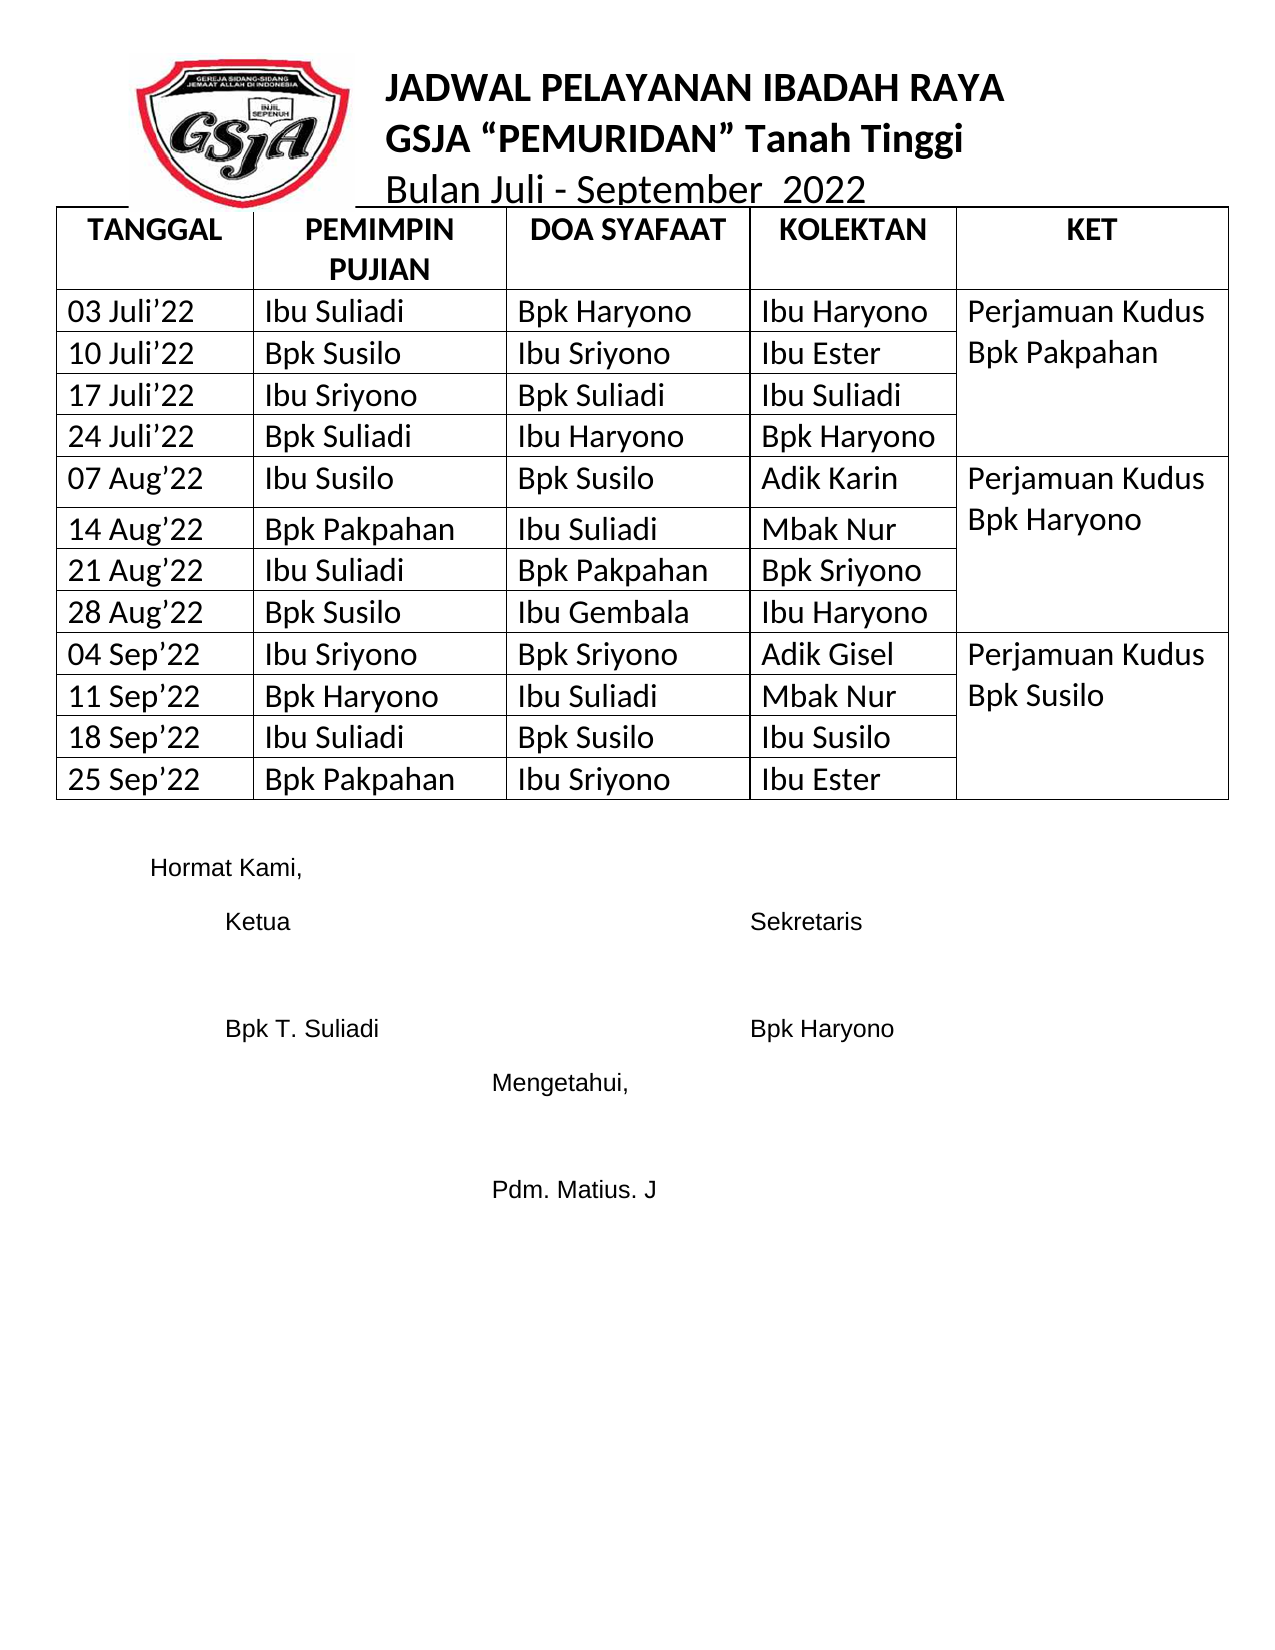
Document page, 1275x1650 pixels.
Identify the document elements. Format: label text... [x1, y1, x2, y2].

table_header TANGGAL [57, 208, 253, 289]
table_cell Ibu Ester [751, 758, 956, 799]
text Bpk T. Suliadi Bpk Haryono [150, 1014, 1125, 1043]
table_header DOA SYAFAAT [507, 208, 749, 289]
table_cell 17 Juli’22 [57, 374, 253, 414]
table_cell 14 Aug’22 [57, 508, 253, 548]
table_cell Perjamuan Kudus Bpk Pakpahan [957, 290, 1228, 456]
text Mengetahui, [150, 1068, 1125, 1096]
table_cell 03 Juli’22 [57, 290, 253, 331]
table_cell Bpk Suliadi [507, 374, 749, 414]
table_cell Bpk Susilo [507, 716, 749, 757]
table_cell Ibu Sriyono [254, 633, 506, 674]
table_cell Perjamuan Kudus Bpk Haryono [957, 457, 1228, 632]
table_cell Bpk Pakpahan [254, 758, 506, 799]
text Pdm. Matius. J [150, 1175, 1125, 1204]
table_cell 28 Aug’22 [57, 591, 253, 632]
table_cell Ibu Sriyono [507, 758, 749, 799]
table_cell 11 Sep’22 [57, 675, 253, 715]
table_cell Bpk Haryono [507, 290, 749, 331]
table_cell Bpk Haryono [751, 415, 956, 456]
table_cell 18 Sep’22 [57, 716, 253, 757]
table_cell 25 Sep’22 [57, 758, 253, 799]
table_cell Ibu Suliadi [751, 374, 956, 414]
table_header KET [957, 208, 1228, 289]
table_cell Ibu Suliadi [254, 290, 506, 331]
table_cell Bpk Suliadi [254, 415, 506, 456]
table_cell 21 Aug’22 [57, 549, 253, 590]
table_cell 10 Juli’22 [57, 332, 253, 372]
table_cell 24 Juli’22 [57, 415, 253, 456]
table_cell 04 Sep’22 [57, 633, 253, 674]
table_header KOLEKTAN [751, 208, 956, 289]
table_cell Perjamuan Kudus Bpk Susilo [957, 633, 1228, 799]
table_cell Bpk Susilo [507, 457, 749, 507]
table_cell Bpk Sriyono [507, 633, 749, 674]
table_cell Bpk Pakpahan [507, 549, 749, 590]
table_cell Ibu Haryono [751, 290, 956, 331]
table_cell Mbak Nur [751, 508, 956, 548]
table_cell Ibu Suliadi [507, 675, 749, 715]
table_header PEMIMPIN PUJIAN [254, 208, 506, 289]
picture [128, 53, 356, 212]
table_cell Bpk Susilo [254, 332, 506, 372]
table_cell Adik Karin [751, 457, 956, 507]
table_cell Mbak Nur [751, 675, 956, 715]
table_cell Ibu Ester [751, 332, 956, 372]
table_cell Ibu Sriyono [254, 374, 506, 414]
text Hormat Kami, [150, 853, 1125, 882]
table_cell Ibu Haryono [507, 415, 749, 456]
table_cell Ibu Suliadi [507, 508, 749, 548]
table_cell Bpk Haryono [254, 675, 506, 715]
table_cell Ibu Sriyono [507, 332, 749, 372]
table_cell Ibu Susilo [254, 457, 506, 507]
table_cell Bpk Susilo [254, 591, 506, 632]
table_cell Ibu Gembala [507, 591, 749, 632]
table_cell Ibu Haryono [751, 591, 956, 632]
table_cell Adik Gisel [751, 633, 956, 674]
table_cell Bpk Pakpahan [254, 508, 506, 548]
table_cell Ibu Suliadi [254, 549, 506, 590]
text Ketua Sekretaris [150, 907, 1125, 936]
table_cell 07 Aug’22 [57, 457, 253, 507]
table_cell Ibu Suliadi [254, 716, 506, 757]
table_cell Ibu Susilo [751, 716, 956, 757]
table_cell Bpk Sriyono [751, 549, 956, 590]
